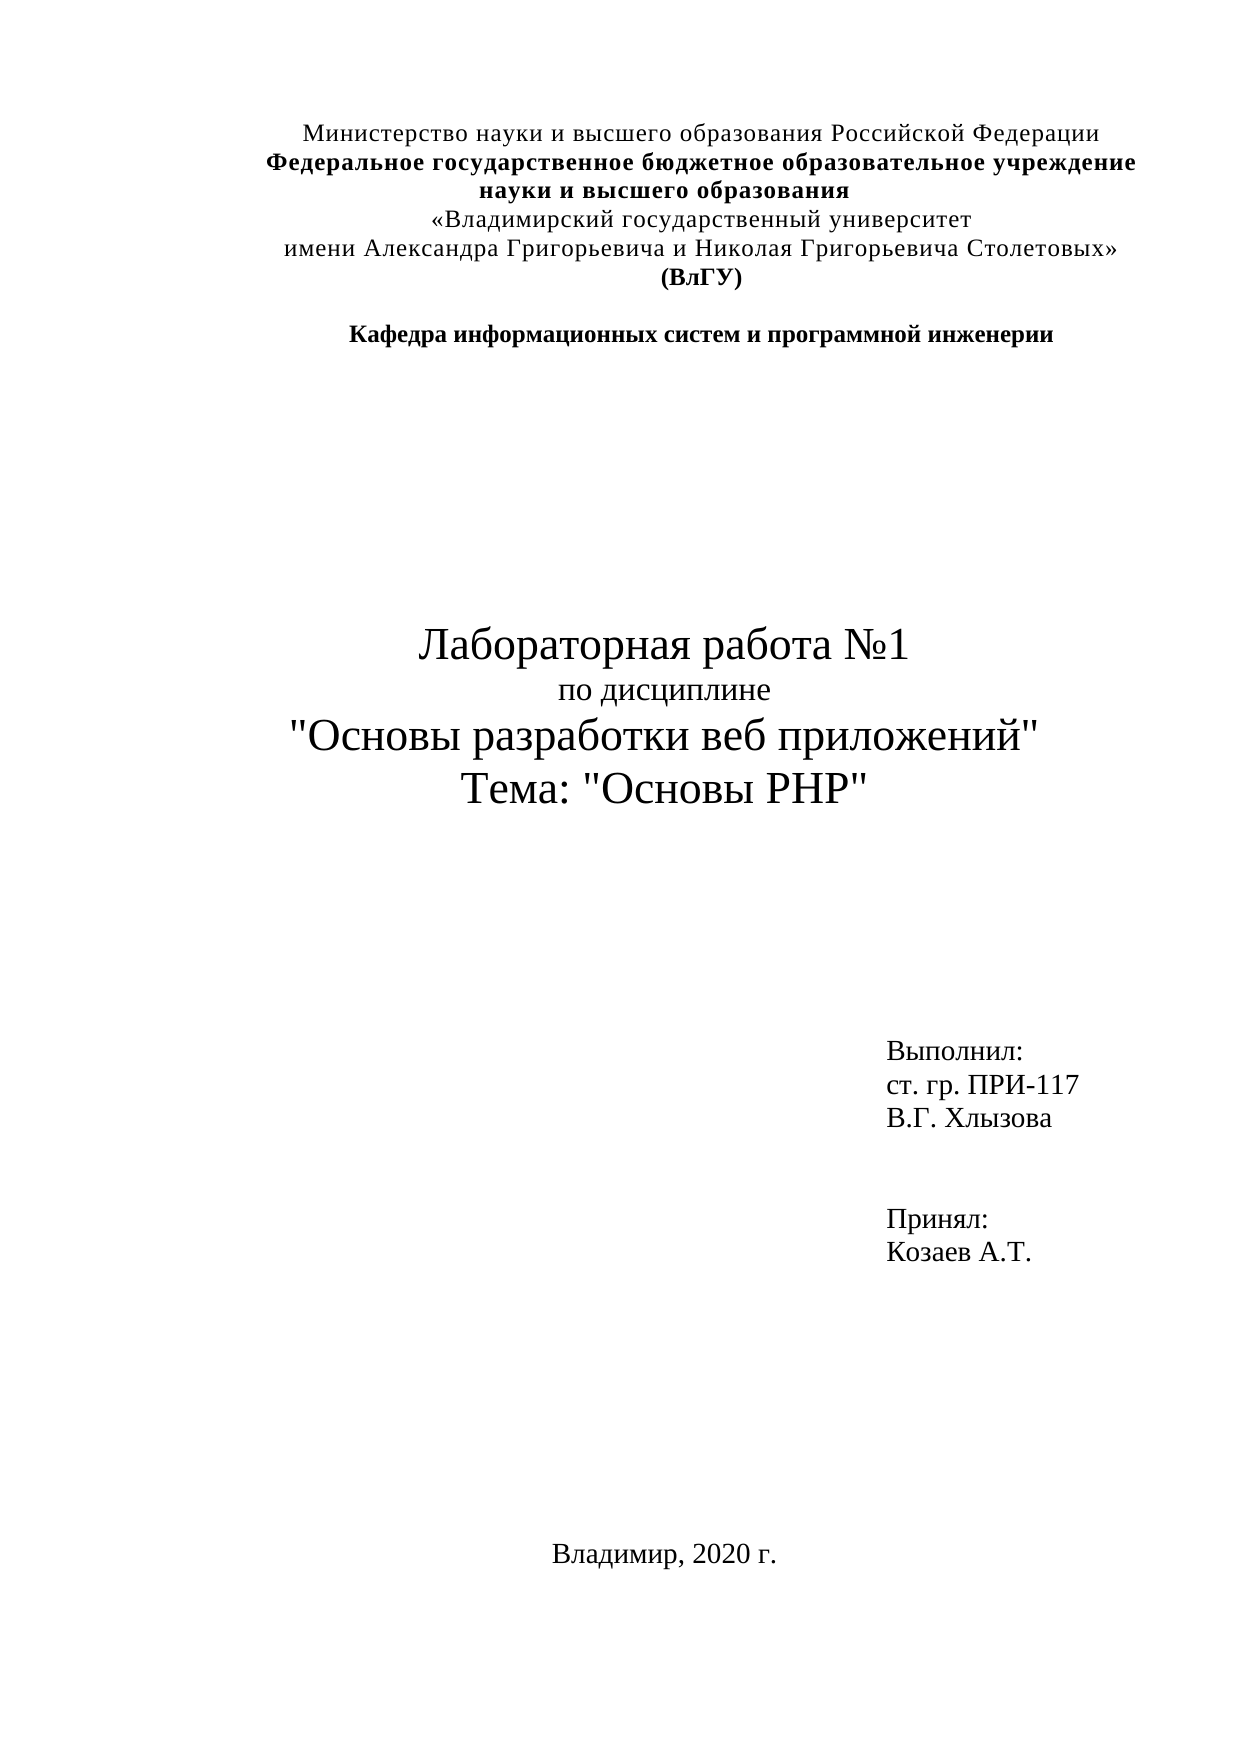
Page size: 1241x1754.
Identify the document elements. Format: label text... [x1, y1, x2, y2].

text ст. гр. ПРИ-117 [886, 1067, 1152, 1100]
text Кафедра информационных систем и программной инженерии [177, 319, 1152, 348]
text Лабораторная работа №1 [177, 616, 1152, 669]
subtitle «Владимирский государственный университет [177, 204, 1152, 233]
text Выполнил: [886, 1033, 1152, 1067]
text Владимир, 2020 г. [177, 1536, 1152, 1570]
text Тема: "Основы PHP" [177, 760, 1152, 813]
text (ВлГУ) [177, 262, 1152, 291]
text Принял: [886, 1201, 1152, 1234]
text В.Г. Хлызова [886, 1100, 1152, 1134]
text "Основы разработки веб приложений" [177, 707, 1152, 760]
subtitle Министерство науки и высшего образования Российской Федерации [177, 118, 1152, 147]
subtitle Федеральное государственное бюджетное образовательное учреждение науки и высшего образования [177, 147, 1152, 204]
subtitle имени Александра Григорьевича и Николая Григорьевича Столетовых» [177, 233, 1152, 262]
text по дисциплине [177, 669, 1152, 707]
text Козаев А.Т. [886, 1234, 1152, 1268]
